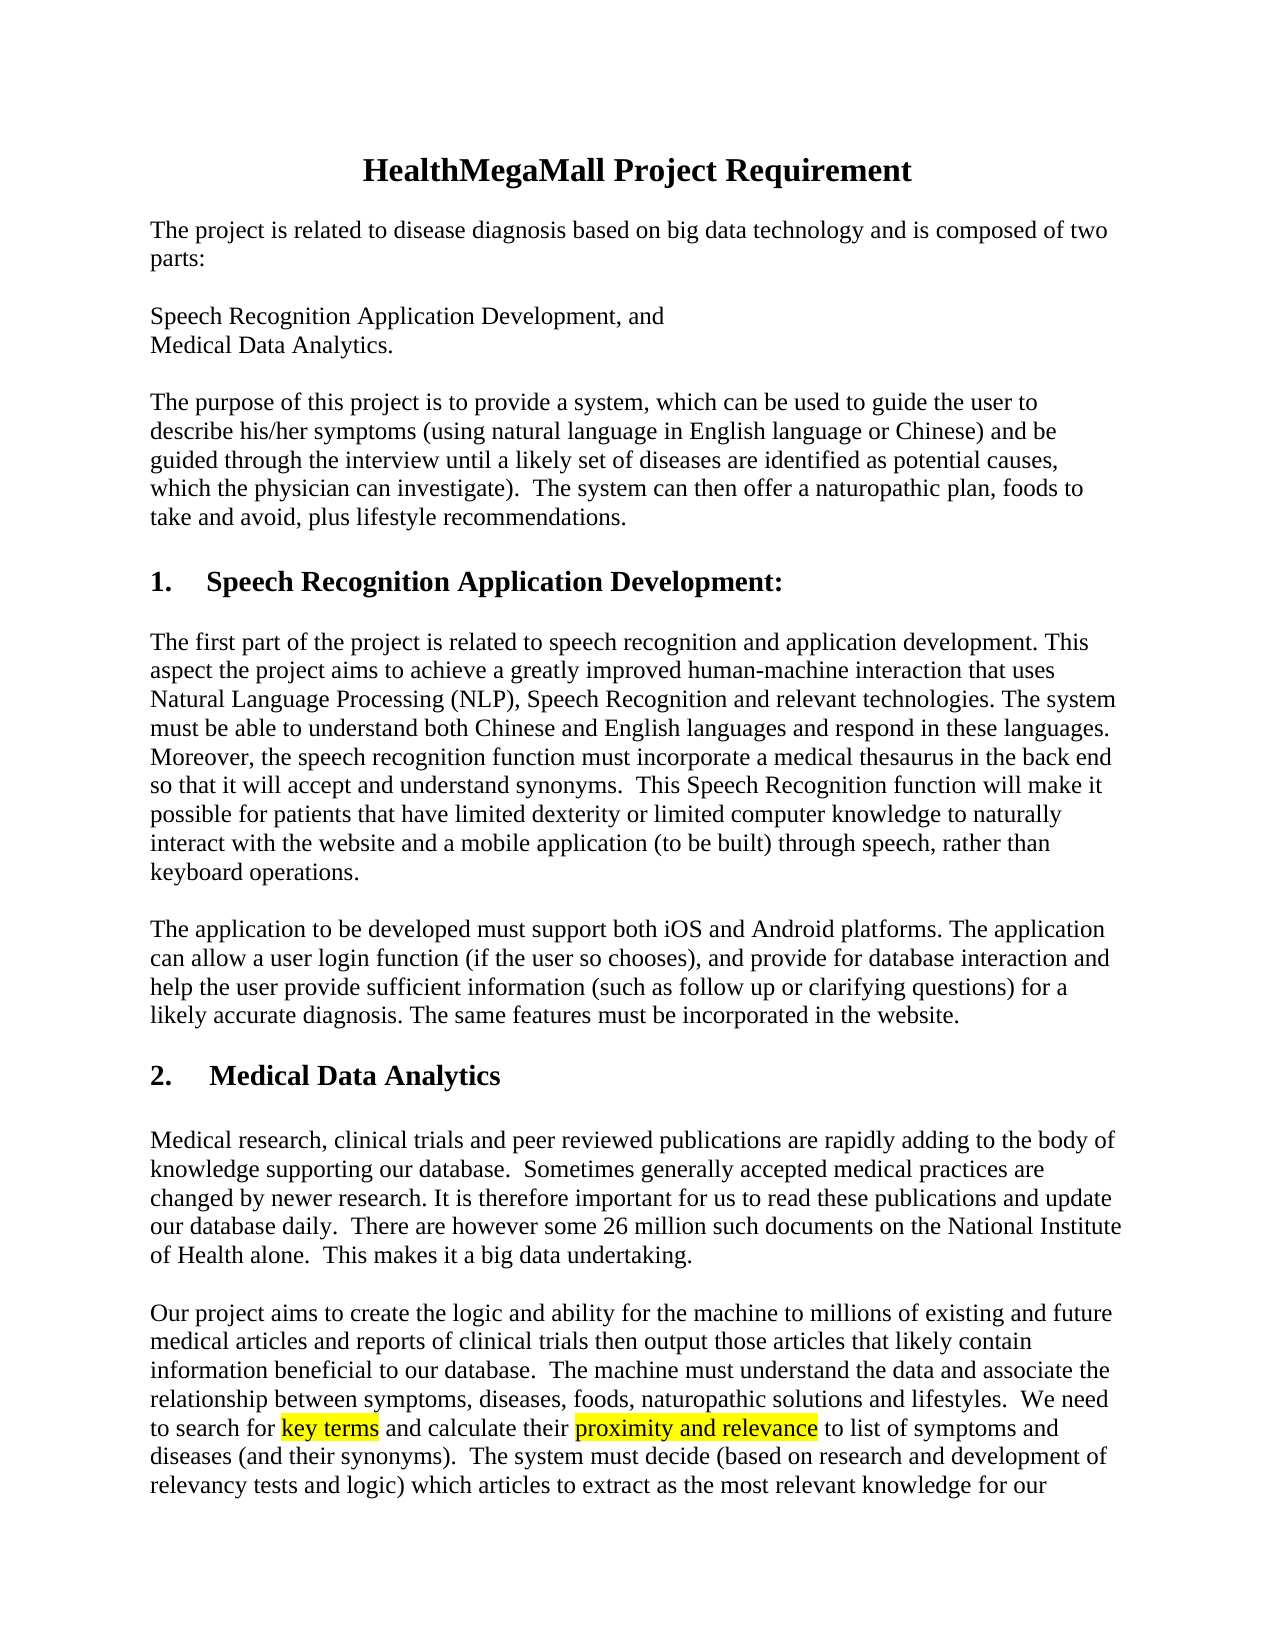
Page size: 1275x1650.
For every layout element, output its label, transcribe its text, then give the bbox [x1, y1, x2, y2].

list Medical Data Analytics [150, 1058, 1125, 1092]
text Speech Recognition Application Development, and [150, 301, 1125, 330]
text Medical Data Analytics. [150, 330, 1125, 358]
text The project is related to disease diagnosis based on big data technology and is composed of two parts: [150, 215, 1125, 272]
text The first part of the project is related to speech recognition and application development. This aspect the project aims to achieve a greatly improved human-machine interaction that uses Natural Language Processing (NLP), Speech Recognition and relevant technologies. The system must be able to understand both Chinese and English languages and respond in these languages. Moreover, the speech recognition function must incorporate a medical thesaurus in the back end so that it will accept and understand synonyms. This Speech Recognition function will make it possible for patients that have limited dexterity or limited computer knowledge to naturally interact with the website and a mobile application (to be built) through speech, rather than keyboard operations. [150, 627, 1125, 886]
text Medical research, clinical trials and peer reviewed publications are rapidly adding to the body of knowledge supporting our database. Sometimes generally accepted medical practices are changed by newer research. It is therefore important for us to read these publications and update our database daily. There are however some 26 million such documents on the National Institute of Health alone. This makes it a big data undertaking. [150, 1125, 1125, 1269]
text The application to be developed must support both iOS and Android platforms. The application can allow a user login function (if the user so chooses), and provide for database interaction and help the user provide sufficient information (such as follow up or clarifying questions) for a likely accurate diagnosis. The same features must be incorporated in the website. [150, 914, 1125, 1029]
text HealthMegaMall Project Requirement [150, 150, 1125, 188]
list Speech Recognition Application Development: [150, 564, 1125, 598]
text The purpose of this project is to provide a system, which can be used to guide the user to describe his/her symptoms (using natural language in English language or Chinese) and be guided through the interview until a likely set of diseases are identified as potential causes, which the physician can investigate). The system can then offer a naturopathic plan, foods to take and avoid, plus lifestyle recommendations. [150, 387, 1125, 531]
